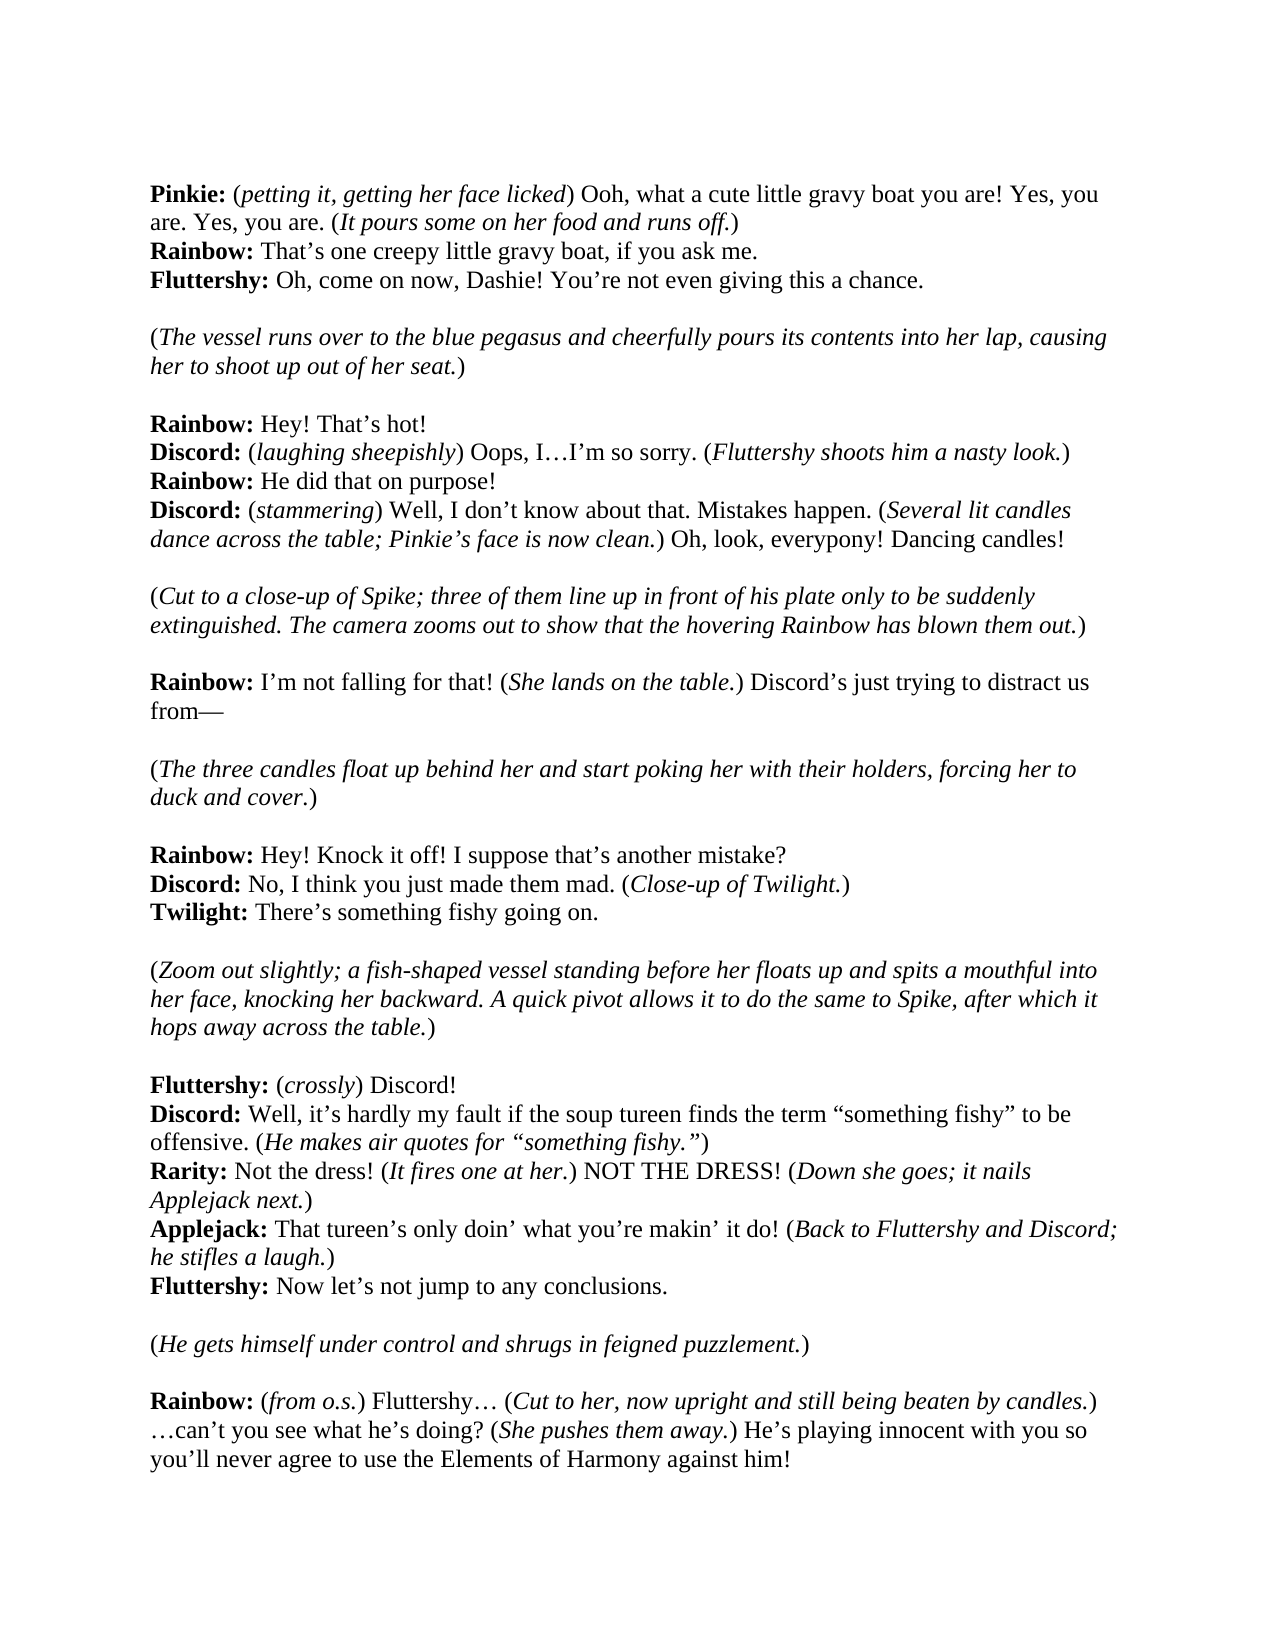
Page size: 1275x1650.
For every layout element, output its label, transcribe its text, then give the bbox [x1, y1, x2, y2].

text (The three candles float up behind her and start poking her with their holders, forcing her to duck and cover.) [150, 754, 1125, 811]
text Discord: No, I think you just made them mad. (Close-up of Twilight.) [150, 869, 1125, 897]
text Discord: Well, it’s hardly my fault if the soup tureen finds the term “something fishy” to be offensive. (He makes air quotes for “something fishy.”) [150, 1099, 1125, 1156]
text Pinkie: (petting it, getting her face licked) Ooh, what a cute little gravy boat you are! Yes, you are. Yes, you are. (It pours some on her food and runs off.) [150, 179, 1125, 236]
text Twilight: There’s something fishy going on. [150, 897, 1125, 926]
text Discord: (stammering) Well, I don’t know about that. Mistakes happen. (Several lit candles dance across the table; Pinkie’s face is now clean.) Oh, look, everypony! Dancing candles! [150, 495, 1125, 552]
text (The vessel runs over to the blue pegasus and cheerfully pours its contents into her lap, causing her to shoot up out of her seat.) [150, 322, 1125, 380]
text Rainbow: (from o.s.) Fluttershy… (Cut to her, now upright and still being beaten by candles.) …can’t you see what he’s doing? (She pushes them away.) He’s playing innocent with you so you’ll never agree to use the Elements of Harmony against him! [150, 1386, 1125, 1472]
text (Zoom out slightly; a fish-shaped vessel standing before her floats up and spits a mouthful into her face, knocking her backward. A quick pivot allows it to do the same to Spike, after which it hops away across the table.) [150, 955, 1125, 1041]
text Rarity: Not the dress! (It fires one at her.) NOT THE DRESS! (Down she goes; it nails Applejack next.) [150, 1156, 1125, 1214]
text Rainbow: I’m not falling for that! (She lands on the table.) Discord’s just trying to distract us from— [150, 667, 1125, 725]
text Applejack: That tureen’s only doin’ what you’re makin’ it do! (Back to Fluttershy and Discord; he stifles a laugh.) [150, 1214, 1125, 1271]
text Rainbow: That’s one creepy little gravy boat, if you ask me. [150, 236, 1125, 265]
text Rainbow: Hey! Knock it off! I suppose that’s another mistake? [150, 840, 1125, 869]
text (He gets himself under control and shrugs in feigned puzzlement.) [150, 1329, 1125, 1357]
text Fluttershy: Oh, come on now, Dashie! You’re not even giving this a chance. [150, 265, 1125, 294]
text Rainbow: Hey! That’s hot! [150, 409, 1125, 437]
text Fluttershy: (crossly) Discord! [150, 1070, 1125, 1099]
text Fluttershy: Now let’s not jump to any conclusions. [150, 1271, 1125, 1300]
text Discord: (laughing sheepishly) Oops, I…I’m so sorry. (Fluttershy shoots him a nasty look.) [150, 437, 1125, 466]
text Rainbow: He did that on purpose! [150, 466, 1125, 495]
text (Cut to a close-up of Spike; three of them line up in front of his plate only to be suddenly extinguished. The camera zooms out to show that the hovering Rainbow has blown them out.) [150, 581, 1125, 639]
